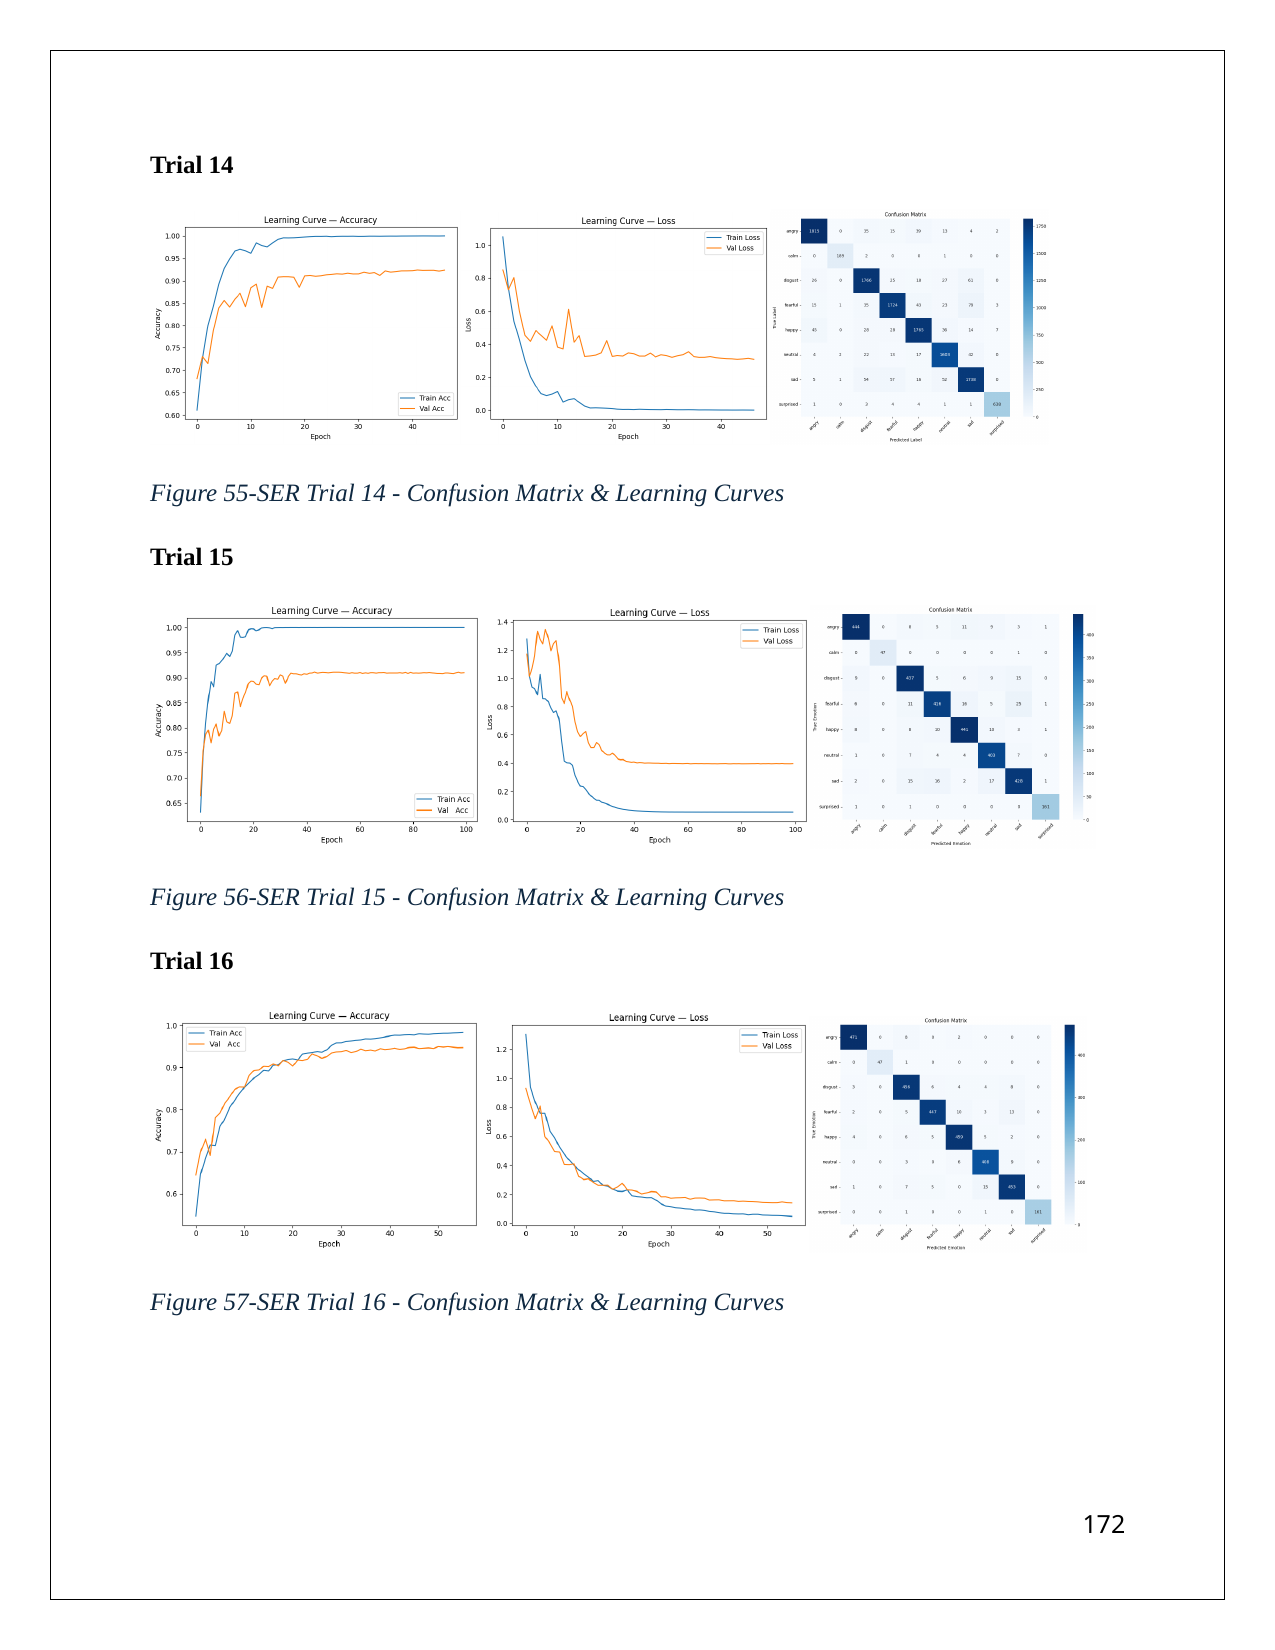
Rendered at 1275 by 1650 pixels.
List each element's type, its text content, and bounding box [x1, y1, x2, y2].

text Figure 55-SER Trial 14 - Confusion Matrix & Learning Curves [150, 478, 1125, 507]
picture [150, 209, 1049, 445]
text Trial 14 [150, 150, 1125, 179]
text Figure 56-SER Trial 15 - Confusion Matrix & Learning Curves [150, 882, 1125, 911]
text Trial 15 [150, 542, 1125, 571]
text Trial 16 [150, 946, 1125, 975]
picture [150, 1006, 1088, 1253]
text Figure 57-SER Trial 16 - Confusion Matrix & Learning Curves [150, 1287, 1125, 1315]
picture [150, 601, 1097, 849]
